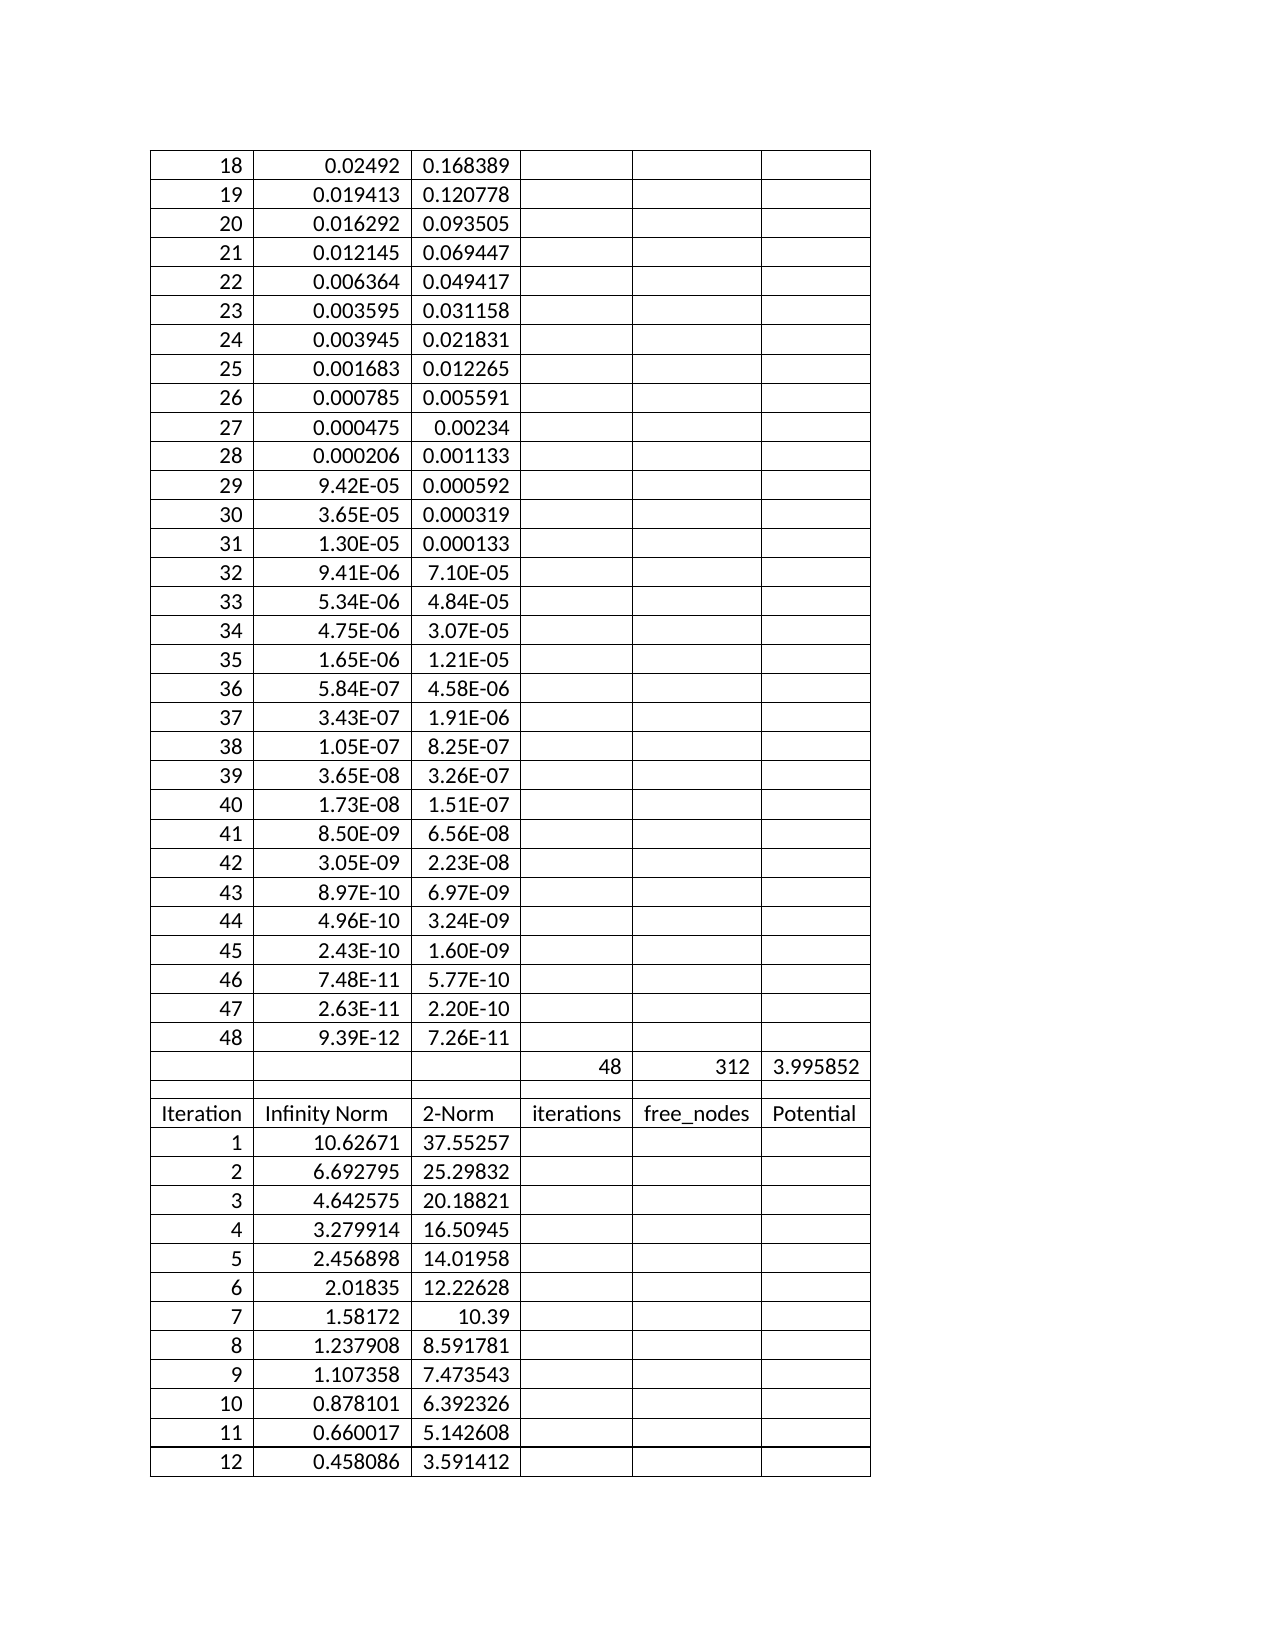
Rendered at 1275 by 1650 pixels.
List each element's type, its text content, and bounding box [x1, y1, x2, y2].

table_cell [633, 965, 761, 993]
table_cell [633, 1244, 761, 1272]
table_cell [633, 1419, 761, 1446]
table_cell [762, 238, 870, 266]
table_cell 1.58172 [254, 1302, 411, 1330]
table_cell [521, 267, 632, 295]
table_cell [521, 645, 632, 673]
table_cell 9.39E-12 [254, 1023, 411, 1051]
table_cell [521, 907, 632, 935]
table_cell free_nodes [633, 1099, 761, 1127]
table_cell 312 [633, 1052, 761, 1080]
table_cell 1.73E-08 [254, 790, 411, 818]
table_cell 6.392326 [412, 1389, 520, 1417]
table_cell [633, 994, 761, 1022]
table_cell [521, 1186, 632, 1214]
table_cell [762, 761, 870, 789]
table_cell [633, 732, 761, 760]
table_cell 26 [151, 384, 253, 412]
table_cell 47 [151, 994, 253, 1022]
table_cell 4.58E-06 [412, 674, 520, 702]
table_cell Potential [762, 1099, 870, 1127]
table_cell 3.65E-05 [254, 500, 411, 528]
table_cell [633, 529, 761, 557]
table_cell [633, 1186, 761, 1214]
table_cell 48 [521, 1052, 632, 1080]
table_cell 14.01958 [412, 1244, 520, 1272]
table_cell 21 [151, 238, 253, 266]
table_cell [762, 296, 870, 324]
table_cell iterations [521, 1099, 632, 1127]
table_cell [633, 1128, 761, 1156]
table_cell [762, 529, 870, 557]
table_cell 2-Norm [412, 1099, 520, 1127]
table_cell [762, 994, 870, 1022]
table_cell [521, 1302, 632, 1330]
table_cell 29 [151, 471, 253, 499]
table_cell [762, 471, 870, 499]
table_cell 1.05E-07 [254, 732, 411, 760]
table_cell [762, 1360, 870, 1388]
table_cell [521, 151, 632, 179]
table_cell [521, 1081, 632, 1098]
table_cell 5.77E-10 [412, 965, 520, 993]
table_cell [633, 238, 761, 266]
table_cell [762, 907, 870, 935]
table_cell 6.97E-09 [412, 878, 520, 906]
table_cell 0.001683 [254, 355, 411, 382]
table_cell 3.24E-09 [412, 907, 520, 935]
table_cell [762, 267, 870, 295]
table_cell [151, 1052, 253, 1080]
table_cell [521, 1389, 632, 1417]
table_cell [521, 849, 632, 877]
table_cell 0.168389 [412, 151, 520, 179]
table_cell 1.107358 [254, 1360, 411, 1388]
table_cell [633, 413, 761, 441]
table_cell [762, 790, 870, 818]
table_cell 0.012265 [412, 355, 520, 382]
table_cell 0.02492 [254, 151, 411, 179]
table_cell [762, 355, 870, 382]
table_cell [521, 1023, 632, 1051]
table_cell 3.591412 [412, 1448, 520, 1476]
table_cell [521, 878, 632, 906]
table_cell 3.65E-08 [254, 761, 411, 789]
table_cell 5.142608 [412, 1419, 520, 1446]
table_cell [521, 790, 632, 818]
table_cell [633, 761, 761, 789]
table_cell [633, 616, 761, 644]
table_cell 4.642575 [254, 1186, 411, 1214]
table_cell [762, 325, 870, 353]
table_cell 0.458086 [254, 1448, 411, 1476]
table_cell [762, 820, 870, 847]
table_cell Infinity Norm [254, 1099, 411, 1127]
table_cell [762, 1244, 870, 1272]
table_cell [762, 180, 870, 208]
table_cell 7.10E-05 [412, 558, 520, 586]
table_cell [762, 1273, 870, 1301]
table_cell [762, 1128, 870, 1156]
table_cell 19 [151, 180, 253, 208]
table_cell [762, 1331, 870, 1359]
table_cell 0.005591 [412, 384, 520, 412]
table_cell [633, 471, 761, 499]
table_cell 38 [151, 732, 253, 760]
table_cell [762, 965, 870, 993]
table_cell 1.91E-06 [412, 703, 520, 731]
table_cell [762, 1157, 870, 1185]
table_cell 9.42E-05 [254, 471, 411, 499]
table_cell [521, 965, 632, 993]
table_cell 0.001133 [412, 442, 520, 470]
table_cell 0.120778 [412, 180, 520, 208]
table_cell [521, 471, 632, 499]
table_cell 1.60E-09 [412, 936, 520, 964]
table_cell [633, 936, 761, 964]
table_cell [633, 674, 761, 702]
table_cell 4.84E-05 [412, 587, 520, 615]
table_cell 7.48E-11 [254, 965, 411, 993]
table_cell 0.878101 [254, 1389, 411, 1417]
table_cell 9.41E-06 [254, 558, 411, 586]
table_cell 0.000319 [412, 500, 520, 528]
table_cell [521, 384, 632, 412]
table_cell 0.019413 [254, 180, 411, 208]
table_cell 1 [151, 1128, 253, 1156]
table_cell 27 [151, 413, 253, 441]
table_cell 3.05E-09 [254, 849, 411, 877]
table_cell [521, 703, 632, 731]
table_cell 0.021831 [412, 325, 520, 353]
table_cell [762, 674, 870, 702]
table_cell 0.003595 [254, 296, 411, 324]
table_cell 6.56E-08 [412, 820, 520, 847]
table_cell 0.000206 [254, 442, 411, 470]
table_cell [521, 761, 632, 789]
table_cell 3.279914 [254, 1215, 411, 1243]
table_cell [521, 180, 632, 208]
table_cell 44 [151, 907, 253, 935]
table_cell [762, 616, 870, 644]
table_cell 8.50E-09 [254, 820, 411, 847]
table_cell 0.660017 [254, 1419, 411, 1446]
table_cell 20 [151, 209, 253, 237]
table_cell 36 [151, 674, 253, 702]
table_cell [521, 529, 632, 557]
table_cell 25 [151, 355, 253, 382]
table_cell [521, 1128, 632, 1156]
table_cell [762, 732, 870, 760]
table_cell 7.26E-11 [412, 1023, 520, 1051]
table_cell [521, 994, 632, 1022]
table_cell 0.031158 [412, 296, 520, 324]
table_cell 30 [151, 500, 253, 528]
table_cell [633, 820, 761, 847]
table_cell 10.39 [412, 1302, 520, 1330]
table_cell 18 [151, 151, 253, 179]
table_cell 0.000475 [254, 413, 411, 441]
table_cell 4.96E-10 [254, 907, 411, 935]
table_cell Iteration [151, 1099, 253, 1127]
table_cell [762, 587, 870, 615]
table_cell 32 [151, 558, 253, 586]
table_cell 7 [151, 1302, 253, 1330]
table_cell 39 [151, 761, 253, 789]
table_cell 0.006364 [254, 267, 411, 295]
table_cell 6 [151, 1273, 253, 1301]
table_cell [521, 1244, 632, 1272]
table_cell 42 [151, 849, 253, 877]
table_cell 11 [151, 1419, 253, 1446]
table_cell [762, 1023, 870, 1051]
table_cell [762, 1186, 870, 1214]
table_cell 12.22628 [412, 1273, 520, 1301]
table_cell [412, 1081, 520, 1098]
table_cell [521, 1273, 632, 1301]
table_cell [521, 442, 632, 470]
table_cell [633, 1302, 761, 1330]
table_cell 40 [151, 790, 253, 818]
table_cell [762, 151, 870, 179]
table_cell 1.51E-07 [412, 790, 520, 818]
table_cell [521, 587, 632, 615]
table_cell [521, 209, 632, 237]
table_cell [633, 907, 761, 935]
table_cell 12 [151, 1448, 253, 1476]
table_cell 6.692795 [254, 1157, 411, 1185]
table_cell [633, 296, 761, 324]
table_cell [762, 413, 870, 441]
table_cell [633, 1331, 761, 1359]
table_cell 2.456898 [254, 1244, 411, 1272]
table_cell [633, 645, 761, 673]
table_cell 28 [151, 442, 253, 470]
table_cell [762, 1302, 870, 1330]
table_cell [762, 1419, 870, 1446]
table_cell 0.012145 [254, 238, 411, 266]
table_cell [633, 1023, 761, 1051]
table_cell 3 [151, 1186, 253, 1214]
table_cell 5 [151, 1244, 253, 1272]
table_cell [633, 442, 761, 470]
table_cell [633, 267, 761, 295]
table_cell [762, 442, 870, 470]
table_cell 3.26E-07 [412, 761, 520, 789]
table_cell [521, 1331, 632, 1359]
table_cell [762, 384, 870, 412]
table_cell 0.049417 [412, 267, 520, 295]
table_cell [633, 1389, 761, 1417]
table_cell [633, 384, 761, 412]
table_cell [633, 151, 761, 179]
table_cell 3.995852 [762, 1052, 870, 1080]
table_cell 22 [151, 267, 253, 295]
table_cell 2.63E-11 [254, 994, 411, 1022]
table_cell [633, 1360, 761, 1388]
table_cell 31 [151, 529, 253, 557]
table_cell 43 [151, 878, 253, 906]
table_cell [633, 209, 761, 237]
table_cell 3.07E-05 [412, 616, 520, 644]
table_cell [633, 355, 761, 382]
table_cell 3.43E-07 [254, 703, 411, 731]
table_cell [521, 558, 632, 586]
table_cell [521, 1215, 632, 1243]
table_cell [762, 1448, 870, 1476]
table_cell 33 [151, 587, 253, 615]
table_cell [633, 587, 761, 615]
table_cell 35 [151, 645, 253, 673]
table_cell [521, 500, 632, 528]
table_cell [521, 1448, 632, 1476]
table_cell 7.473543 [412, 1360, 520, 1388]
table_cell [633, 1215, 761, 1243]
table_cell [633, 790, 761, 818]
table_cell [633, 325, 761, 353]
table_cell 41 [151, 820, 253, 847]
table_cell [521, 1419, 632, 1446]
table_cell [633, 1273, 761, 1301]
table_cell [521, 413, 632, 441]
table_cell [762, 209, 870, 237]
table_cell 25.29832 [412, 1157, 520, 1185]
table_cell 0.003945 [254, 325, 411, 353]
table_cell [521, 296, 632, 324]
table_cell [151, 1081, 253, 1098]
table_cell [762, 1389, 870, 1417]
table_cell [762, 878, 870, 906]
table_cell 24 [151, 325, 253, 353]
table_cell [762, 1215, 870, 1243]
table_cell [762, 849, 870, 877]
table_cell [633, 500, 761, 528]
table_cell 5.34E-06 [254, 587, 411, 615]
table_cell 0.00234 [412, 413, 520, 441]
table_cell 0.016292 [254, 209, 411, 237]
table_cell [762, 936, 870, 964]
table_cell [633, 180, 761, 208]
table_cell [521, 325, 632, 353]
table_cell [521, 732, 632, 760]
table_cell [762, 703, 870, 731]
table_cell [762, 1081, 870, 1098]
table_cell [521, 1157, 632, 1185]
table_cell 34 [151, 616, 253, 644]
table_cell [521, 238, 632, 266]
table_cell 5.84E-07 [254, 674, 411, 702]
table_cell 0.000133 [412, 529, 520, 557]
table_cell [633, 1448, 761, 1476]
table_cell 8 [151, 1331, 253, 1359]
table_cell [254, 1081, 411, 1098]
table_cell [633, 558, 761, 586]
table_cell 2 [151, 1157, 253, 1185]
table_cell 2.20E-10 [412, 994, 520, 1022]
table_cell [762, 500, 870, 528]
table_cell 2.23E-08 [412, 849, 520, 877]
table_cell 16.50945 [412, 1215, 520, 1243]
table_cell 37 [151, 703, 253, 731]
table_cell [633, 849, 761, 877]
table_cell 10 [151, 1389, 253, 1417]
table_cell 0.069447 [412, 238, 520, 266]
table_cell [412, 1052, 520, 1080]
table_cell 8.591781 [412, 1331, 520, 1359]
table_cell [762, 645, 870, 673]
table_cell 1.30E-05 [254, 529, 411, 557]
table_cell 0.000592 [412, 471, 520, 499]
table_cell 1.65E-06 [254, 645, 411, 673]
table_cell 8.25E-07 [412, 732, 520, 760]
table_cell [633, 703, 761, 731]
table_cell [521, 674, 632, 702]
table_cell 4.75E-06 [254, 616, 411, 644]
table_cell [633, 1157, 761, 1185]
table_cell [254, 1052, 411, 1080]
table_cell 46 [151, 965, 253, 993]
table_cell [633, 878, 761, 906]
table_cell 8.97E-10 [254, 878, 411, 906]
table_cell [521, 616, 632, 644]
table_cell 37.55257 [412, 1128, 520, 1156]
table_cell 9 [151, 1360, 253, 1388]
table_cell 10.62671 [254, 1128, 411, 1156]
table_cell 48 [151, 1023, 253, 1051]
table_cell 2.01835 [254, 1273, 411, 1301]
table_cell 1.237908 [254, 1331, 411, 1359]
table_cell 23 [151, 296, 253, 324]
table_cell [521, 1360, 632, 1388]
table_cell 0.093505 [412, 209, 520, 237]
table_cell [762, 558, 870, 586]
table_cell 0.000785 [254, 384, 411, 412]
table_cell 1.21E-05 [412, 645, 520, 673]
table_cell 4 [151, 1215, 253, 1243]
table_cell 45 [151, 936, 253, 964]
table_cell [521, 820, 632, 847]
table_cell [521, 936, 632, 964]
table_cell [633, 1081, 761, 1098]
table_cell 20.18821 [412, 1186, 520, 1214]
table_cell [521, 355, 632, 382]
table_cell 2.43E-10 [254, 936, 411, 964]
